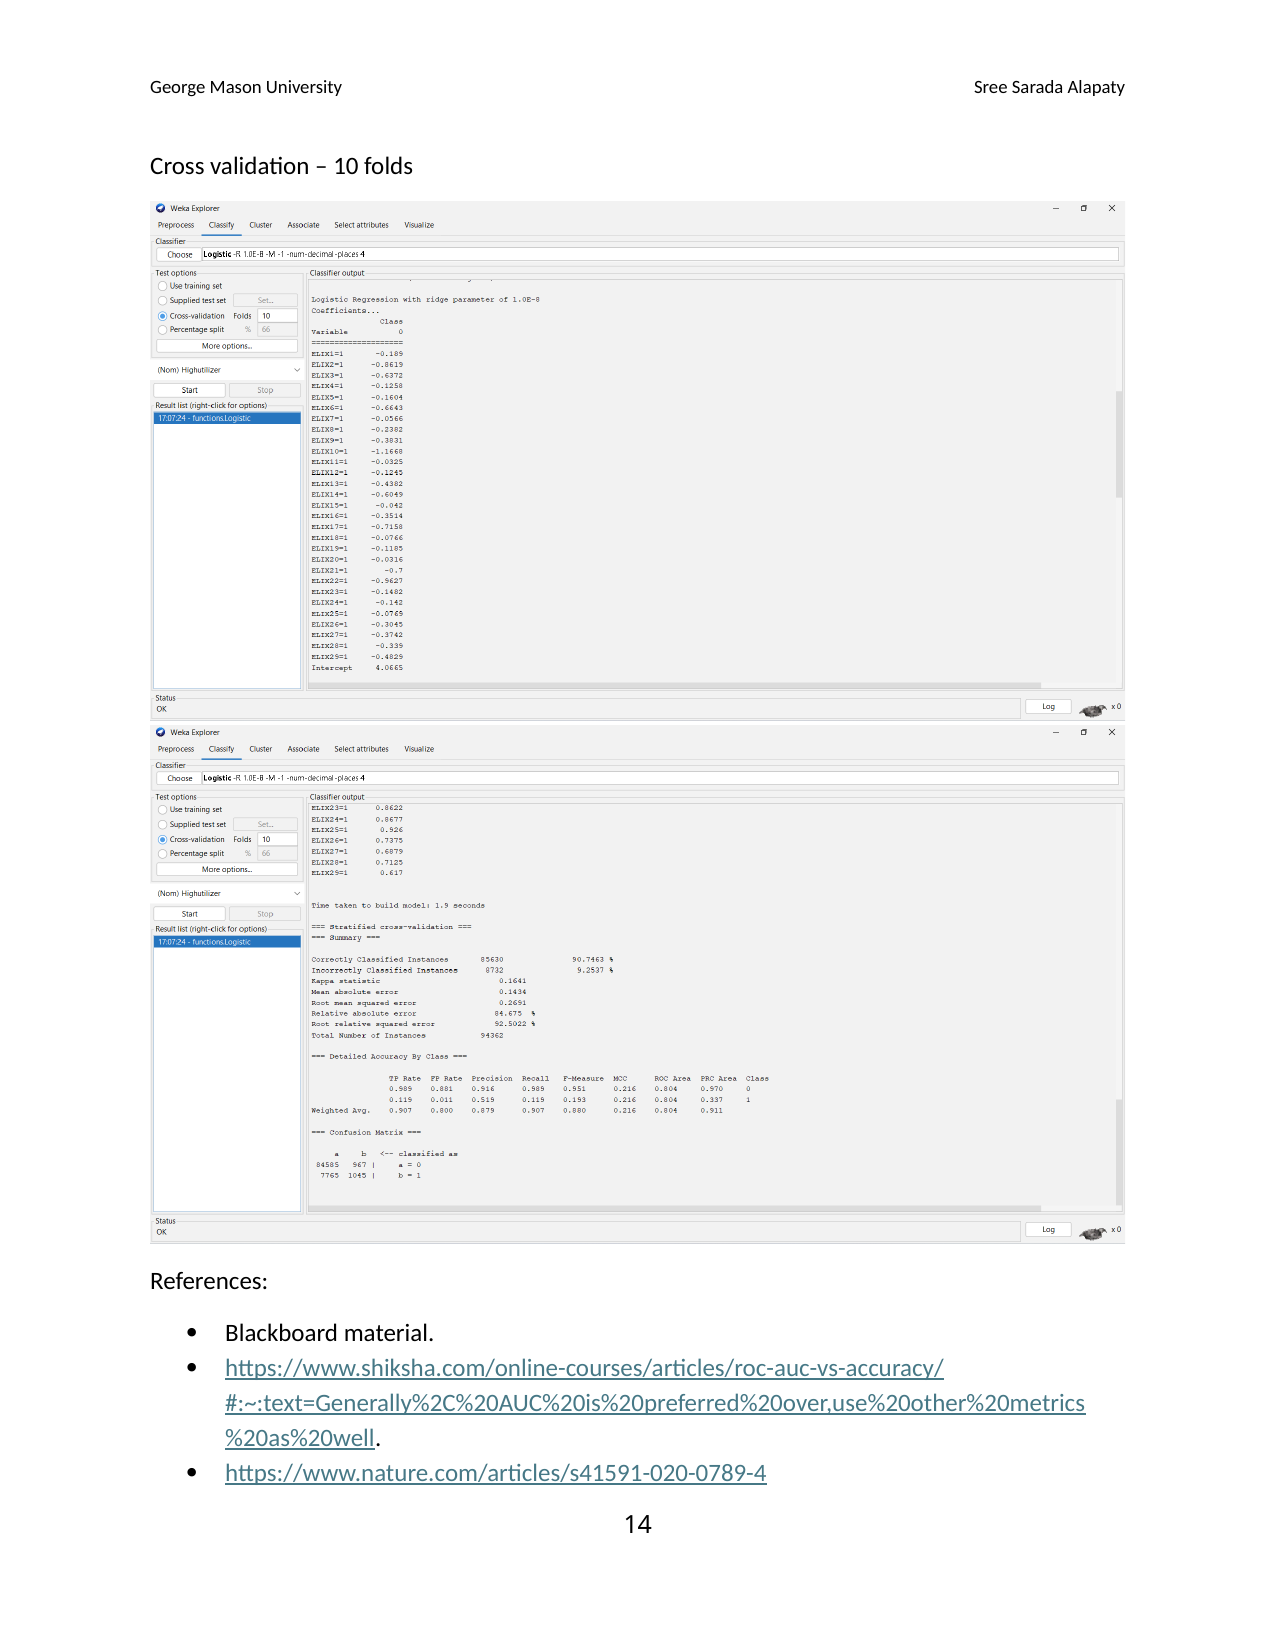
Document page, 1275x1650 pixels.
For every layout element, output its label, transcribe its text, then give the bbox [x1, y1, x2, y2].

picture [150, 201, 1125, 721]
picture [150, 725, 1125, 1244]
list https://www.nature.com/articles/s41591-020-0789-4 [187, 1457, 1125, 1488]
list Blackboard material. [187, 1317, 1125, 1348]
list https://www.shiksha.com/online-courses/articles/roc-auc-vs-accuracy/#:~:text=Generally%2C%20AUC%20is%20preferred%20over,use%20other%20metrics%20as%20well. [187, 1352, 1125, 1453]
text References: [150, 1265, 1125, 1296]
text Cross validation – 10 folds [150, 150, 1125, 181]
